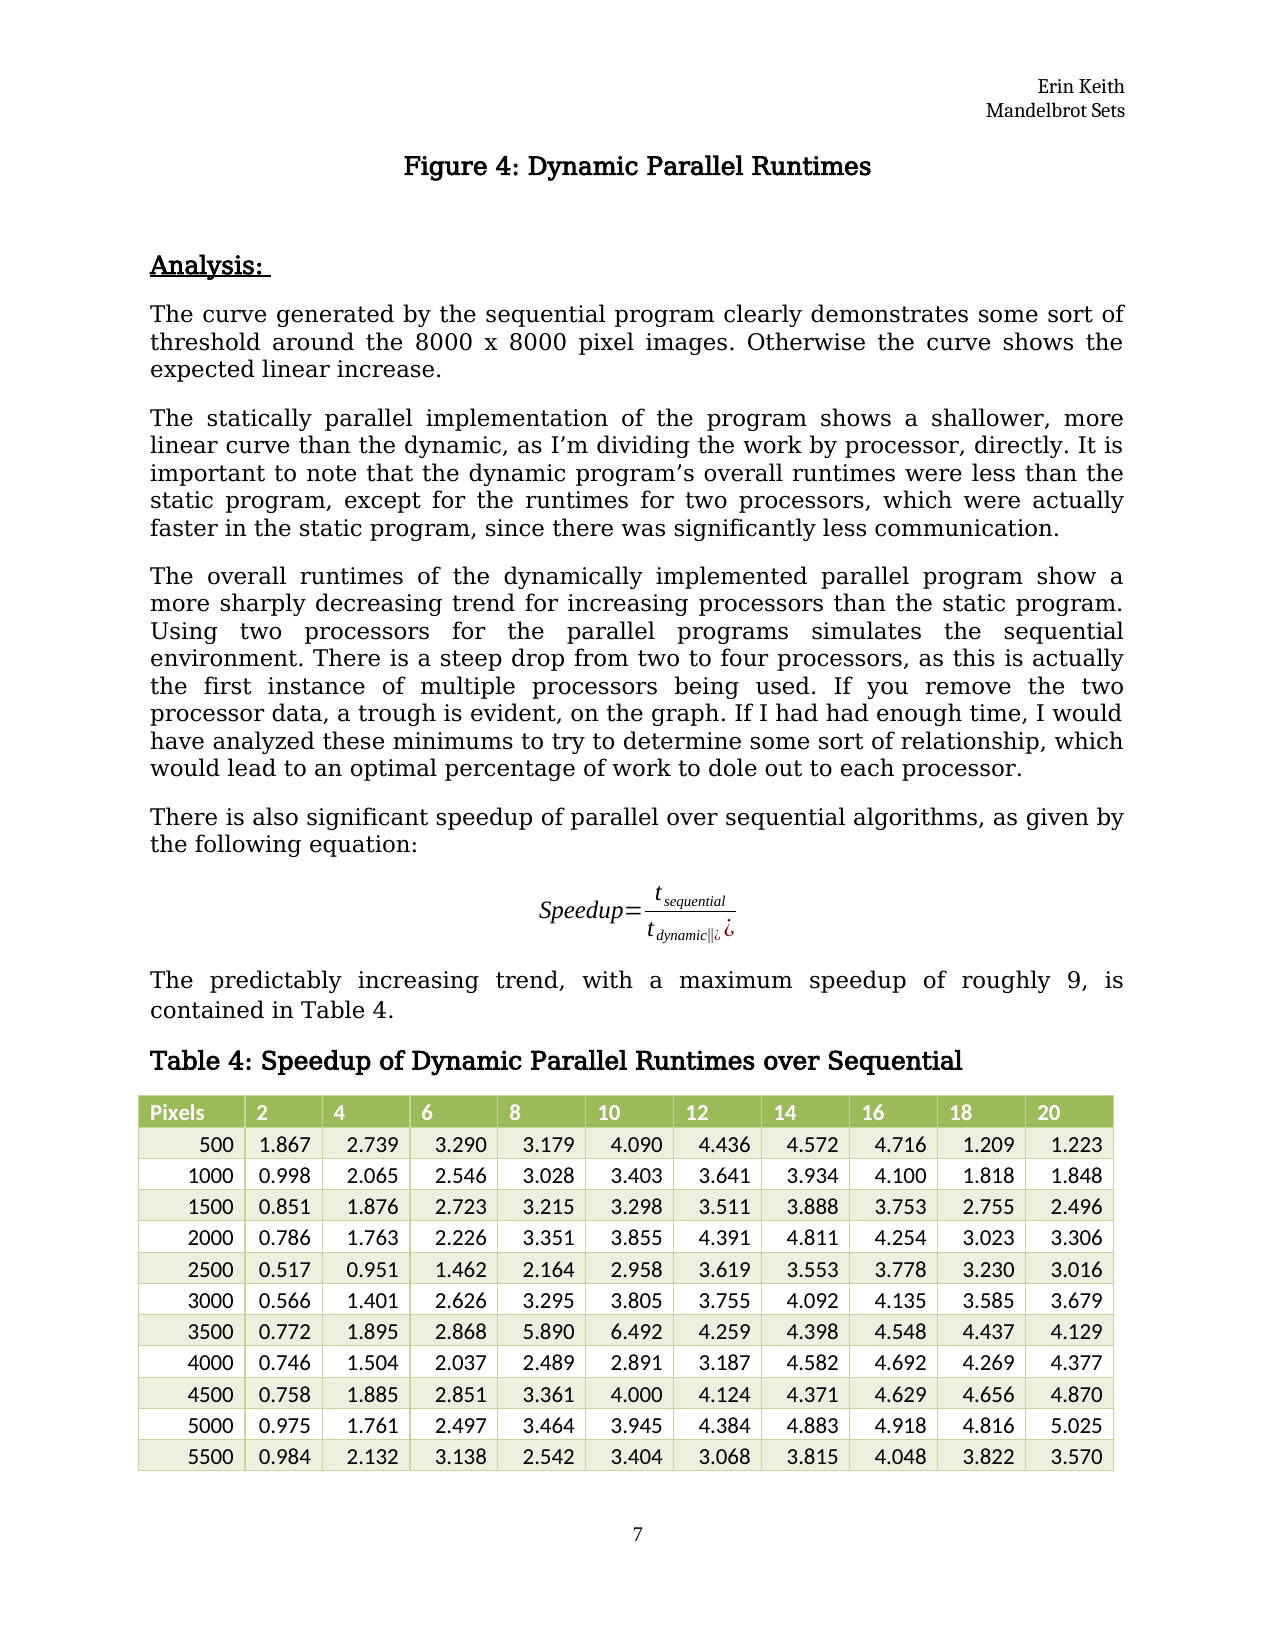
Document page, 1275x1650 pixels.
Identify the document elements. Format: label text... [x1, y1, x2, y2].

text The overall runtimes of the dynamically implemented parallel program show a more sharply decreasing trend for increasing processors than the static program. Using two processors for the parallel programs simulates the sequential environment. There is a steep drop from two to four processors, as this is actually the first instance of multiple processors being used. If you remove the two processor data, a trough is evident, on the graph. If I had had enough time, I would have analyzed these minimums to try to determine some sort of relationship, which would lead to an optimal percentage of work to dole out to each processor. [150, 562, 1125, 782]
table_cell 4.918 [850, 1409, 937, 1439]
table_cell 1000 [139, 1159, 244, 1189]
table_cell 0.786 [246, 1221, 322, 1252]
table_cell 0.998 [246, 1159, 322, 1189]
table_header 16 [850, 1096, 937, 1127]
table_cell 0.851 [246, 1190, 322, 1220]
table_cell 2.626 [411, 1284, 497, 1314]
table_cell 6.492 [586, 1315, 673, 1345]
table_cell 4.371 [762, 1378, 849, 1408]
table_cell 3.945 [586, 1409, 673, 1439]
table_cell 3.778 [850, 1253, 937, 1283]
table_cell 4.135 [850, 1284, 937, 1314]
table_cell 4.129 [1026, 1315, 1113, 1345]
table_cell 4.548 [850, 1315, 937, 1345]
table_cell 3.822 [938, 1440, 1025, 1470]
table_header 4 [323, 1096, 409, 1127]
table_cell 3.570 [1026, 1440, 1113, 1470]
table_cell 0.746 [246, 1346, 322, 1377]
table_cell 1.885 [323, 1378, 409, 1408]
table_cell 2.164 [498, 1253, 585, 1283]
table_cell 4000 [139, 1346, 244, 1377]
table_cell 2.542 [498, 1440, 585, 1470]
text The curve generated by the sequential program clearly demonstrates some sort of threshold around the 8000 x 8000 pixel images. Otherwise the curve shows the expected linear increase. [150, 300, 1125, 382]
table_header 18 [938, 1096, 1025, 1127]
table_cell 3.028 [498, 1159, 585, 1189]
table_cell 3.023 [938, 1221, 1025, 1252]
text There is also significant speedup of parallel over sequential algorithms, as given by the following equation: [150, 802, 1125, 857]
table_cell 0.566 [246, 1284, 322, 1314]
table_cell 4.259 [674, 1315, 761, 1345]
table_cell 4.436 [674, 1128, 761, 1158]
table_cell 4.100 [850, 1159, 937, 1189]
text Figure 4: Dynamic Parallel Runtimes [150, 150, 1125, 180]
table_cell 4.572 [762, 1128, 849, 1158]
table_cell 1500 [139, 1190, 244, 1220]
table_cell 3.553 [762, 1253, 849, 1283]
table_cell 2.546 [411, 1159, 497, 1189]
table_cell 4.811 [762, 1221, 849, 1252]
table_cell 2.723 [411, 1190, 497, 1220]
table_cell 4.883 [762, 1409, 849, 1439]
table_header 14 [762, 1096, 849, 1127]
table_cell 1.504 [323, 1346, 409, 1377]
table_cell 3.855 [586, 1221, 673, 1252]
table_cell 3.815 [762, 1440, 849, 1470]
table_header 20 [1026, 1096, 1113, 1127]
table_cell 2000 [139, 1221, 244, 1252]
table_cell 1.763 [323, 1221, 409, 1252]
text The predictably increasing trend, with a maximum speedup of roughly 9, is contained in Table 4. [150, 966, 1125, 1024]
table_cell 4.391 [674, 1221, 761, 1252]
table_cell 4.692 [850, 1346, 937, 1377]
table_cell 3.888 [762, 1190, 849, 1220]
table_cell 0.984 [246, 1440, 322, 1470]
table_header 12 [674, 1096, 761, 1127]
table_cell 2.132 [323, 1440, 409, 1470]
table_cell 5.025 [1026, 1409, 1113, 1439]
table_cell 4.269 [938, 1346, 1025, 1377]
table_cell 2.489 [498, 1346, 585, 1377]
table_cell 0.772 [246, 1315, 322, 1345]
table_cell 5.890 [498, 1315, 585, 1345]
table_cell 4.384 [674, 1409, 761, 1439]
table_cell 4.398 [762, 1315, 849, 1345]
table_cell 3.295 [498, 1284, 585, 1314]
table_cell 3.934 [762, 1159, 849, 1189]
text Analysis: [150, 249, 1125, 279]
table_cell 2.868 [411, 1315, 497, 1345]
table_cell 2.065 [323, 1159, 409, 1189]
table_cell 3.179 [498, 1128, 585, 1158]
table_header 6 [411, 1096, 497, 1127]
table_cell 2.891 [586, 1346, 673, 1377]
table_cell 4.092 [762, 1284, 849, 1314]
table_cell 4.048 [850, 1440, 937, 1470]
table_cell 3.464 [498, 1409, 585, 1439]
table_cell 2.851 [411, 1378, 497, 1408]
table_cell 4.582 [762, 1346, 849, 1377]
table_cell 2.755 [938, 1190, 1025, 1220]
table_cell 0.975 [246, 1409, 322, 1439]
table_cell 3.290 [411, 1128, 497, 1158]
table_cell 2.958 [586, 1253, 673, 1283]
text The statically parallel implementation of the program shows a shallower, more linear curve than the dynamic, as I’m dividing the work by processor, directly. It is important to note that the dynamic program’s overall runtimes were less than the static program, except for the runtimes for two processors, which were actually faster in the static program, since there was significantly less communication. [150, 403, 1125, 541]
table_cell 3.753 [850, 1190, 937, 1220]
table_cell 3.016 [1026, 1253, 1113, 1283]
table_cell 500 [139, 1128, 244, 1158]
table_cell 2.496 [1026, 1190, 1113, 1220]
table_cell 3000 [139, 1284, 244, 1314]
table_cell 3.403 [586, 1159, 673, 1189]
text Table 4: Speedup of Dynamic Parallel Runtimes over Sequential [150, 1044, 1125, 1074]
table_cell 3.068 [674, 1440, 761, 1470]
table_cell 4.716 [850, 1128, 937, 1158]
table_cell 3.641 [674, 1159, 761, 1189]
table_cell 1.895 [323, 1315, 409, 1345]
table_cell 4.656 [938, 1378, 1025, 1408]
table_cell 3.805 [586, 1284, 673, 1314]
table_cell 3.230 [938, 1253, 1025, 1283]
table_cell 3.619 [674, 1253, 761, 1283]
table_cell 1.223 [1026, 1128, 1113, 1158]
table_cell 0.951 [323, 1253, 409, 1283]
table_cell 1.876 [323, 1190, 409, 1220]
table_cell 4.377 [1026, 1346, 1113, 1377]
table_header 10 [586, 1096, 673, 1127]
table_cell 1.462 [411, 1253, 497, 1283]
table_cell 3.298 [586, 1190, 673, 1220]
table_cell 3.306 [1026, 1221, 1113, 1252]
table_cell 3.679 [1026, 1284, 1113, 1314]
table_cell 1.867 [246, 1128, 322, 1158]
table_cell 3.585 [938, 1284, 1025, 1314]
table_cell 1.818 [938, 1159, 1025, 1189]
table_cell 3.511 [674, 1190, 761, 1220]
table_cell 4.124 [674, 1378, 761, 1408]
table_header 2 [246, 1096, 322, 1127]
table_header 8 [498, 1096, 585, 1127]
table_cell 2500 [139, 1253, 244, 1283]
table_cell 4.437 [938, 1315, 1025, 1345]
table_cell 4.000 [586, 1378, 673, 1408]
table_cell 3.755 [674, 1284, 761, 1314]
table_cell 3.187 [674, 1346, 761, 1377]
table_cell 3500 [139, 1315, 244, 1345]
table_cell 5500 [139, 1440, 244, 1470]
table_cell 2.037 [411, 1346, 497, 1377]
table_cell 4500 [139, 1378, 244, 1408]
table_cell 1.401 [323, 1284, 409, 1314]
table_cell 4.870 [1026, 1378, 1113, 1408]
table_cell 3.215 [498, 1190, 585, 1220]
table_cell 5000 [139, 1409, 244, 1439]
table_cell 4.254 [850, 1221, 937, 1252]
table_cell 1.761 [323, 1409, 409, 1439]
table_cell 0.758 [246, 1378, 322, 1408]
table_cell 3.404 [586, 1440, 673, 1470]
table_cell 4.090 [586, 1128, 673, 1158]
table_cell 4.816 [938, 1409, 1025, 1439]
table_cell 3.351 [498, 1221, 585, 1252]
table_cell 0.517 [246, 1253, 322, 1283]
table_cell 1.848 [1026, 1159, 1113, 1189]
table_cell 4.629 [850, 1378, 937, 1408]
table_cell 3.361 [498, 1378, 585, 1408]
table_cell 3.138 [411, 1440, 497, 1470]
table_cell 2.497 [411, 1409, 497, 1439]
table_header Pixels [139, 1096, 244, 1127]
table_cell 1.209 [938, 1128, 1025, 1158]
table_cell 2.739 [323, 1128, 409, 1158]
table_cell 2.226 [411, 1221, 497, 1252]
